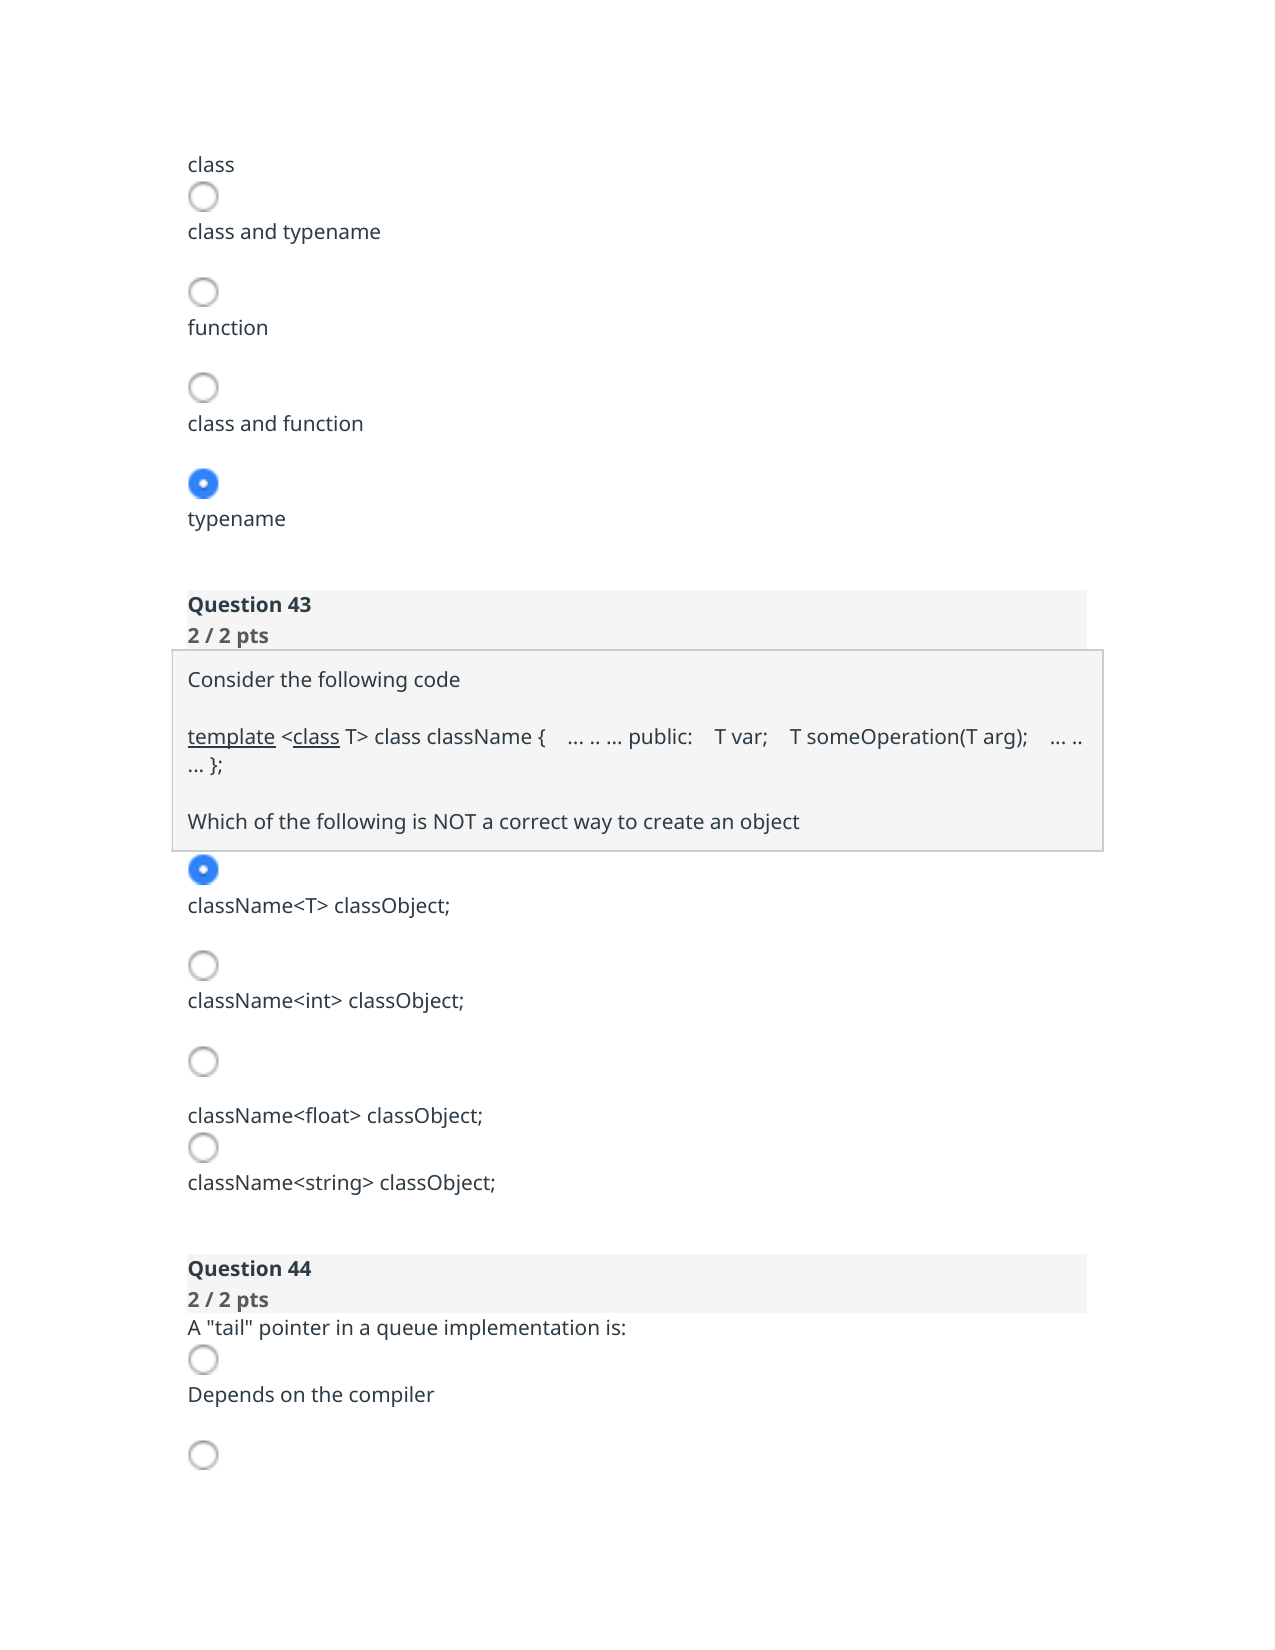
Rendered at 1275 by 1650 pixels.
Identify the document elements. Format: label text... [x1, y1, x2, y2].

text Question 44 [187, 1254, 1087, 1282]
picture [187, 274, 221, 307]
text className<string> classObject; [187, 1168, 1087, 1197]
text Question 43 [187, 590, 1087, 618]
text A "tail" pointer in a queue implementation is: [187, 1313, 1087, 1342]
text className<int> classObject; [187, 987, 1087, 1015]
text Depends on the compiler [187, 1380, 1087, 1409]
text class and function [187, 409, 1087, 437]
text 2 / 2 pts [187, 1285, 1087, 1313]
picture [187, 178, 221, 212]
picture [187, 465, 221, 499]
picture [187, 852, 221, 885]
text class and typename [187, 217, 1087, 246]
text function [187, 313, 1087, 341]
text Consider the following code template <class T> class className { ... .. ... public: T var; T someOperation(T arg); ... .. ... }; Which of the following is NOT a correct way to create an object [173, 651, 1102, 850]
picture [187, 1043, 221, 1077]
text typename [187, 504, 1087, 533]
picture [187, 1129, 221, 1163]
picture [187, 947, 221, 981]
text 2 / 2 pts [187, 621, 1087, 649]
picture [187, 1437, 221, 1470]
text className<T> classObject; [187, 891, 1087, 919]
picture [187, 1341, 221, 1375]
text className<float> classObject; [187, 1101, 1087, 1129]
text class [187, 150, 1087, 178]
picture [187, 370, 221, 403]
